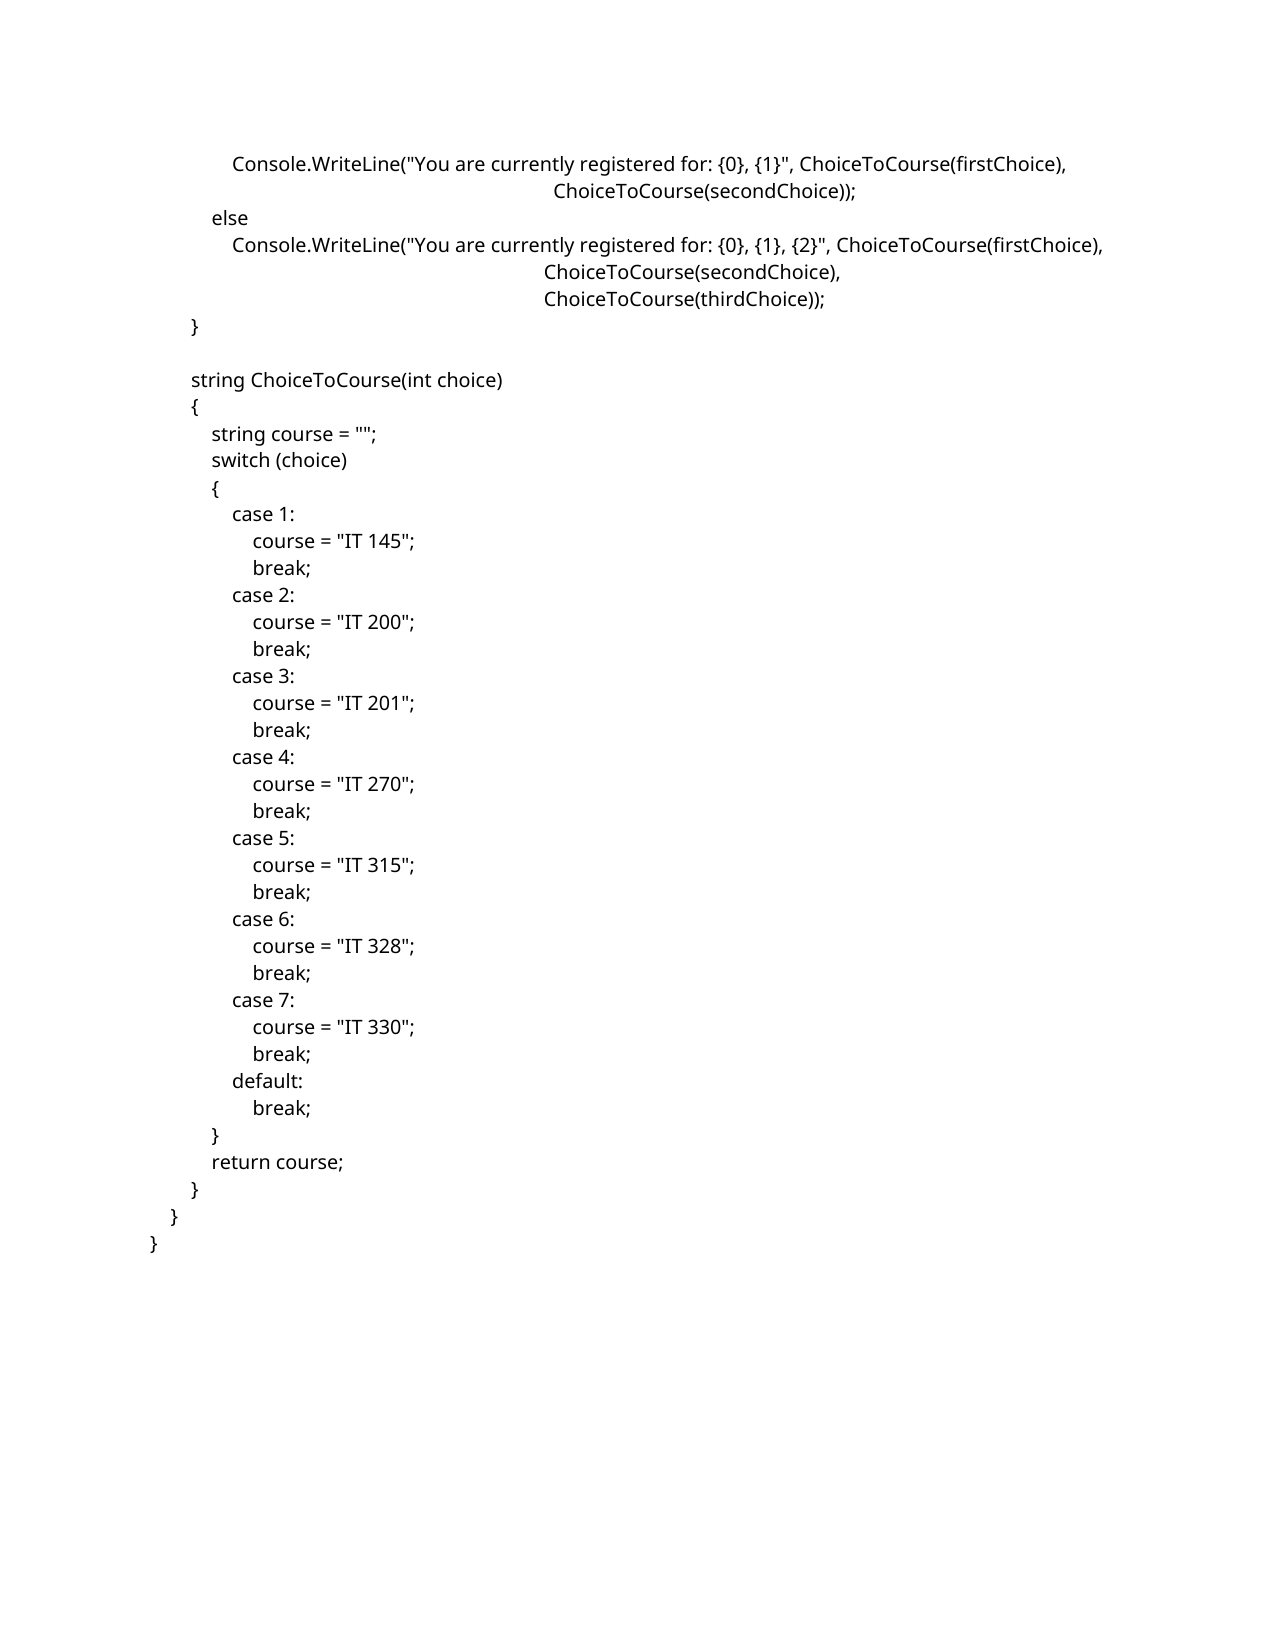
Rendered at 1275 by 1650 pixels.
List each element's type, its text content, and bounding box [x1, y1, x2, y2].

text break; [150, 797, 1125, 824]
text return course; [150, 1148, 1125, 1175]
text Console.WriteLine("You are currently registered for: {0}, {1}", ChoiceToCourse(firstChoice), ChoiceToCourse(secondChoice)); [150, 150, 1125, 204]
text course = "IT 315"; [150, 851, 1125, 878]
text } [150, 1121, 1125, 1148]
text } [150, 1229, 1125, 1256]
text { [150, 474, 1125, 501]
text course = "IT 270"; [150, 771, 1125, 797]
text case 2: [150, 582, 1125, 609]
text string course = ""; [150, 420, 1125, 447]
text string ChoiceToCourse(int choice) [150, 366, 1125, 393]
text } [150, 1175, 1125, 1202]
text case 7: [150, 986, 1125, 1013]
text break; [150, 1040, 1125, 1067]
text course = "IT 200"; [150, 609, 1125, 636]
text course = "IT 330"; [150, 1013, 1125, 1040]
text break; [150, 717, 1125, 743]
text case 5: [150, 824, 1125, 851]
text switch (choice) [150, 447, 1125, 474]
text break; [150, 1094, 1125, 1121]
text case 1: [150, 501, 1125, 528]
text { [150, 393, 1125, 420]
text } [150, 312, 1125, 339]
text break; [150, 555, 1125, 582]
text } [150, 1202, 1125, 1229]
text default: [150, 1067, 1125, 1094]
text case 4: [150, 743, 1125, 771]
text else [150, 204, 1125, 231]
text course = "IT 201"; [150, 689, 1125, 717]
text case 3: [150, 663, 1125, 689]
text break; [150, 636, 1125, 663]
text course = "IT 328"; [150, 932, 1125, 959]
text Console.WriteLine("You are currently registered for: {0}, {1}, {2}", ChoiceToCourse(firstChoice), ChoiceToCourse(secondChoice), ChoiceToCourse(thirdChoice)); [150, 231, 1125, 312]
text break; [150, 959, 1125, 986]
text break; [150, 878, 1125, 905]
text case 6: [150, 905, 1125, 932]
text course = "IT 145"; [150, 528, 1125, 555]
